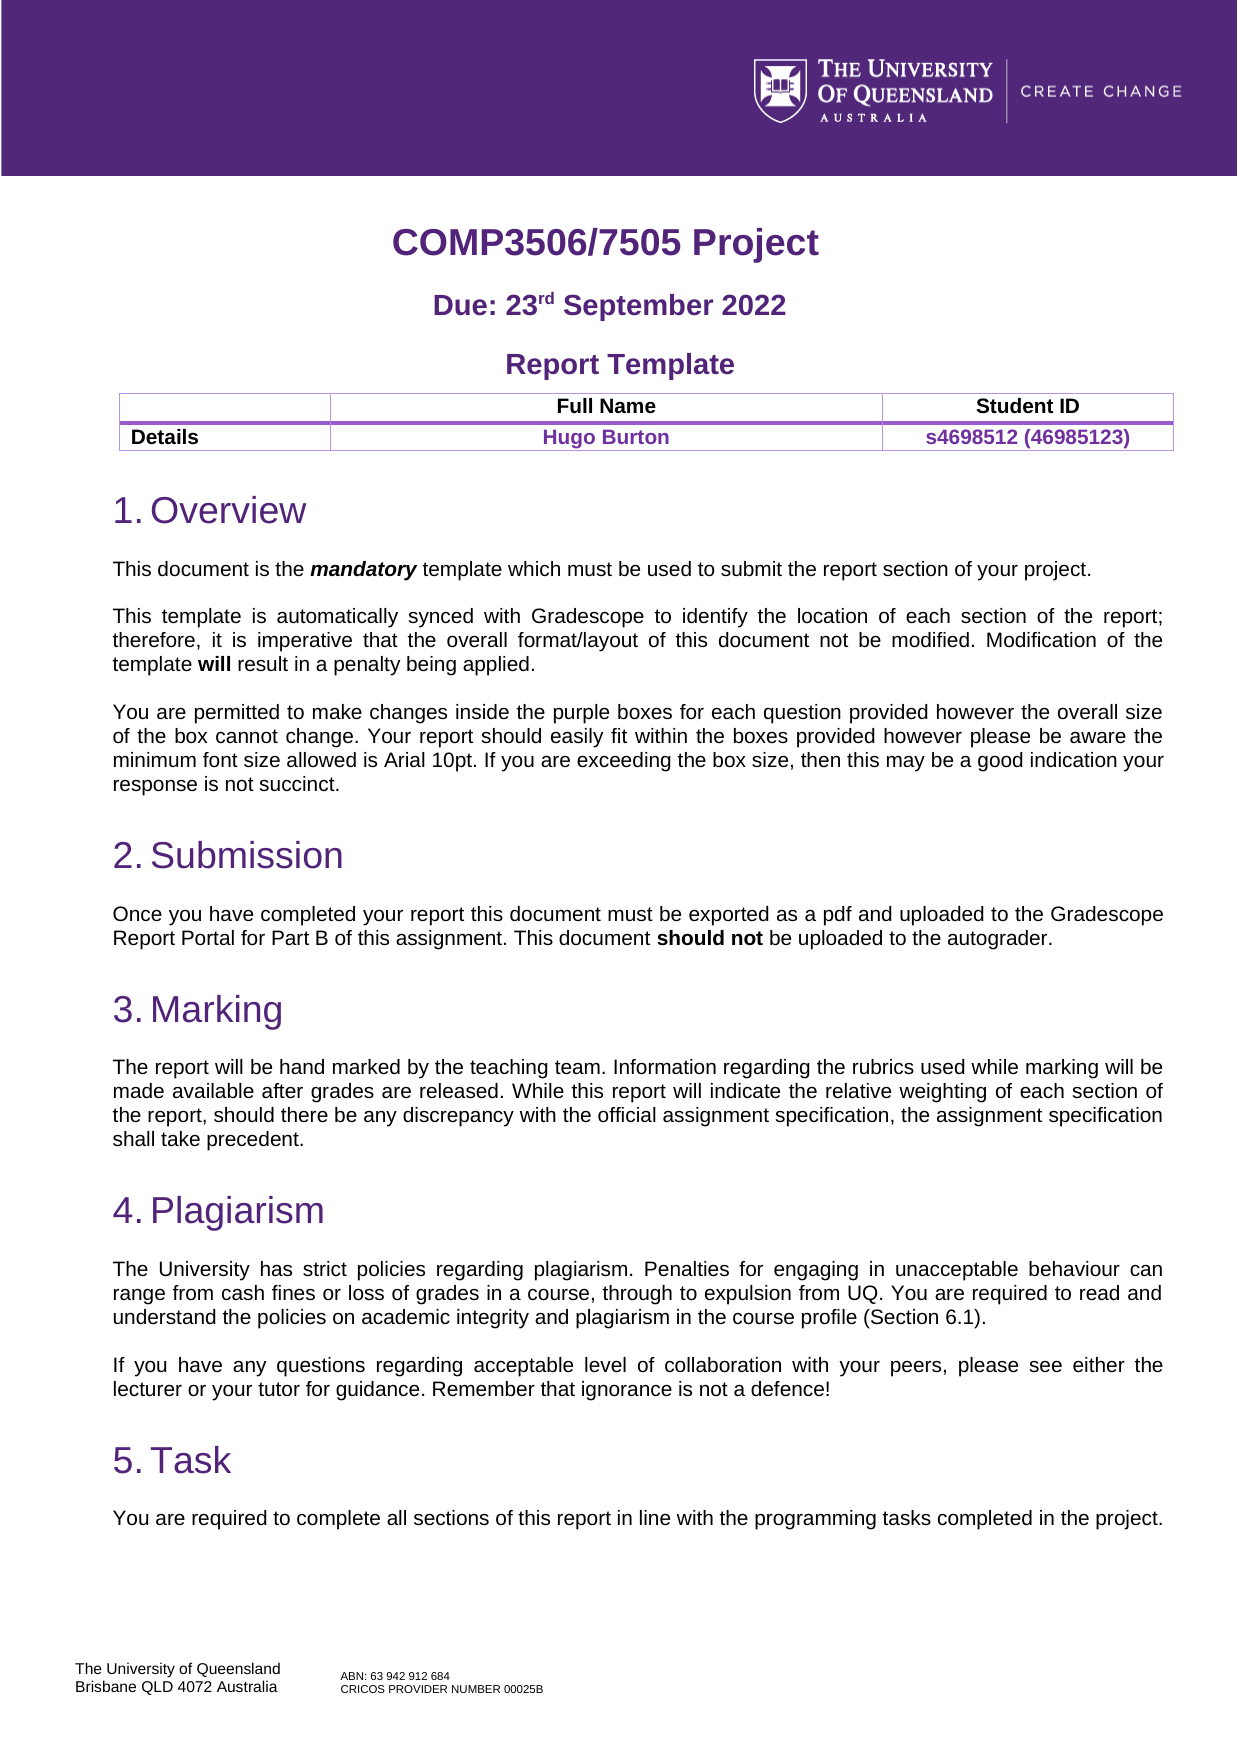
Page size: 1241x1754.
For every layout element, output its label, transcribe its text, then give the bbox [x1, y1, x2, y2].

text The University has strict policies regarding plagiarism. Penalties for engaging in unacceptable behaviour can range from cash fines or loss of grades in a course, through to expulsion from UQ. You are required to read and understand the policies on academic integrity and plagiarism in the course profile (Section 6.1). [112, 1257, 1165, 1328]
table_cell Hugo Burton [331, 425, 882, 450]
text You are required to complete all sections of this report in line with the programming tasks completed in the project. [112, 1506, 1165, 1530]
text If you have any questions regarding acceptable level of collaboration with your peers, please see either the lecturer or your tutor for guidance. Remember that ignorance is not a defence! [112, 1352, 1165, 1400]
text You are permitted to make changes inside the purple boxes for each question provided however the overall size of the box cannot change. Your report should easily fit within the boxes provided however please be aware the minimum font size allowed is Arial 10pt. If you are exceeding the box size, then this may be a good indication your response is not succinct. [112, 700, 1165, 796]
subtitle Due: 23rd September 2022 [75, 288, 1165, 322]
text This template is automatically synced with Gradescope to identify the location of each section of the report; therefore, it is imperative that the overall format/layout of this document not be modified. Modification of the template will result in a penalty being applied. [112, 604, 1165, 676]
table_header Full Name [331, 394, 882, 421]
table_header Student ID [883, 394, 1173, 421]
subtitle Report Template [75, 347, 1165, 381]
subtitle Submission [112, 833, 1165, 877]
subtitle Task [112, 1438, 1165, 1481]
text Once you have completed your report this document must be exported as a pdf and uploaded to the Gradescope Report Portal for Part B of this assignment. This document should not be uploaded to the autograder. [112, 902, 1165, 949]
subtitle Marking [112, 987, 1165, 1030]
text This document is the mandatory template which must be used to submit the report section of your project. [112, 556, 1165, 580]
subtitle COMP3506/7505 Project [45, 175, 1165, 263]
subtitle Overview [112, 488, 1165, 531]
subtitle Plagiarism [112, 1188, 1165, 1232]
table_header [120, 394, 330, 421]
table_cell s4698512 (46985123) [883, 425, 1173, 450]
table_cell Details [120, 425, 330, 450]
picture [0, 0, 1236, 175]
text The report will be hand marked by the teaching team. Information regarding the rubrics used while marking will be made available after grades are released. While this report will indicate the relative weighting of each section of the report, should there be any discrepancy with the official assignment specification, the assignment specification shall take precedent. [112, 1055, 1165, 1151]
